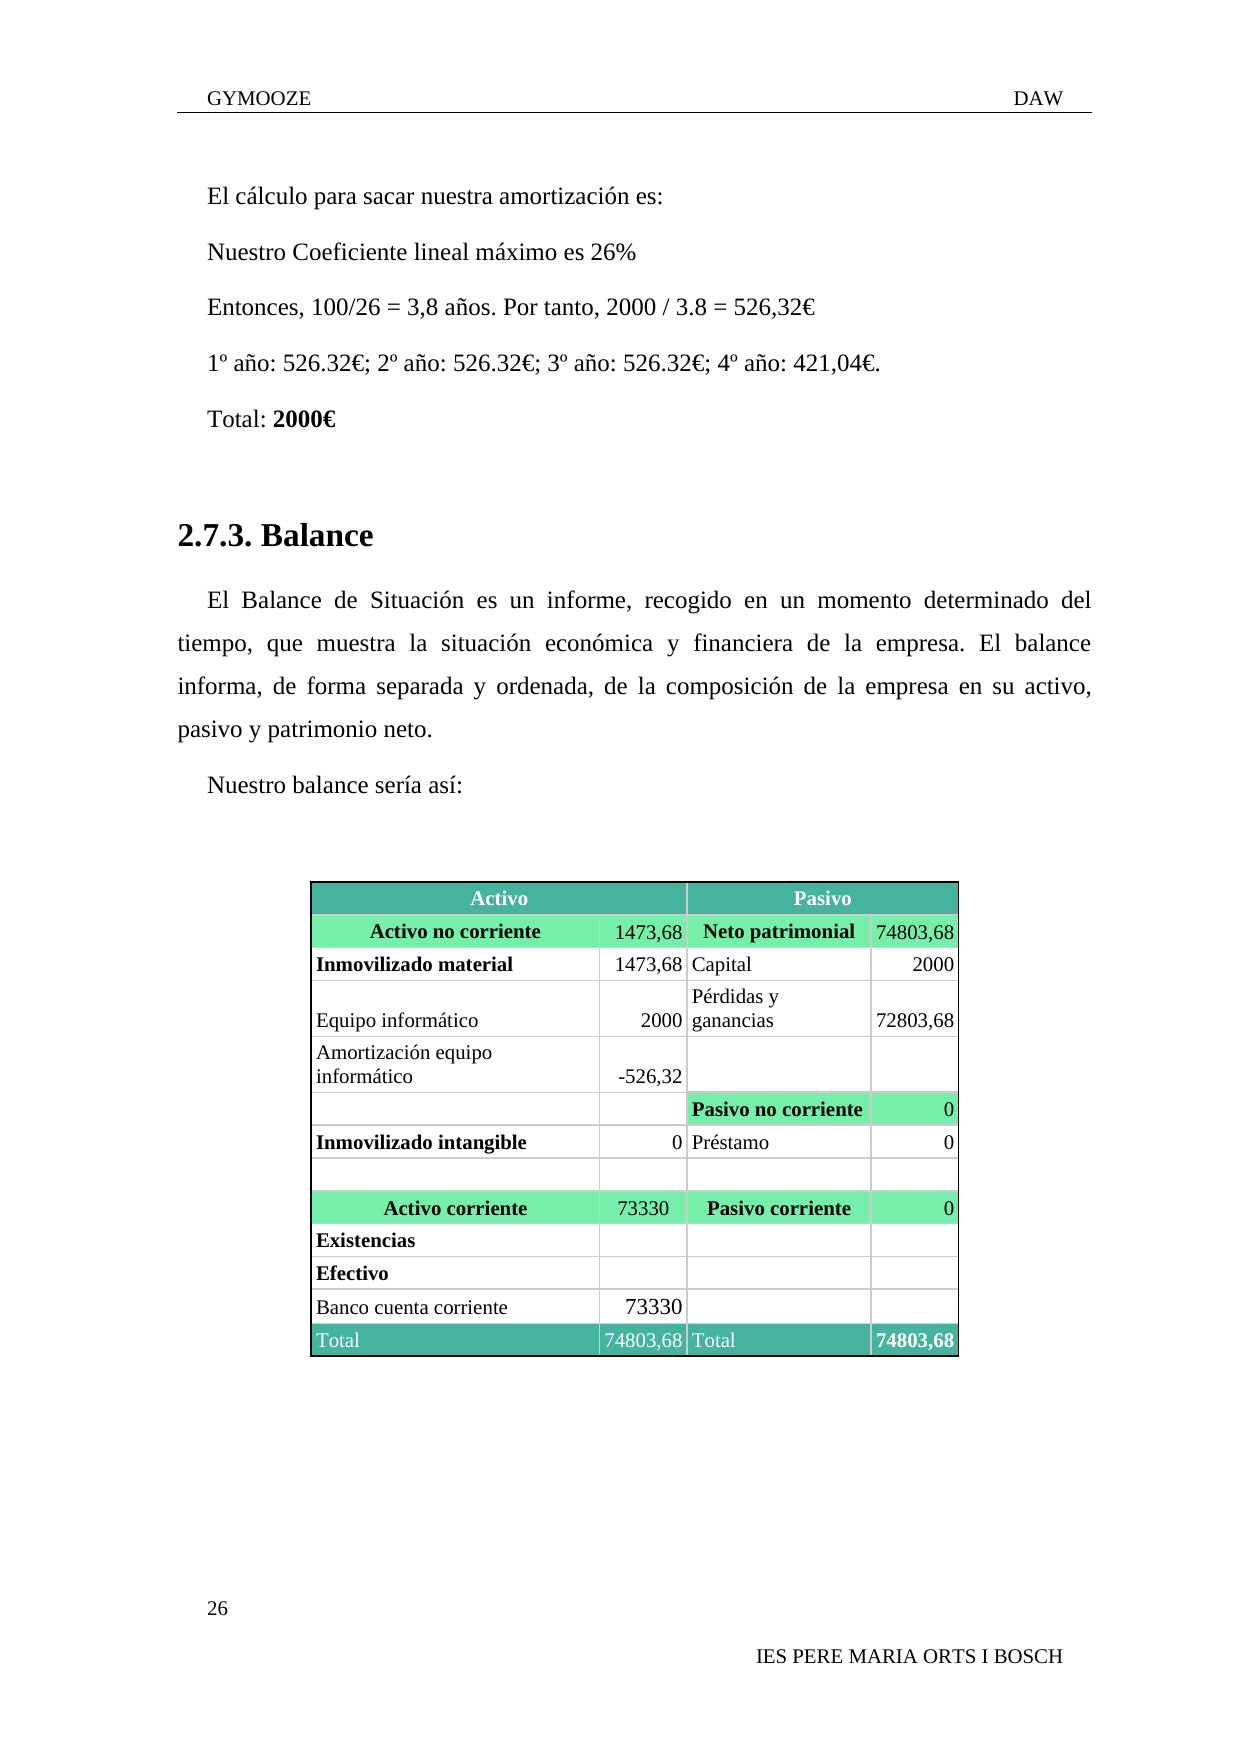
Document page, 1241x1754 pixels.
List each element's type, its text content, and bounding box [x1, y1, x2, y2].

table_cell Total [688, 1324, 870, 1355]
table_cell 1473,68 [600, 916, 686, 947]
table_cell 0 [872, 1192, 958, 1223]
table_cell [600, 1257, 686, 1288]
table_cell Pasivo corriente [688, 1192, 870, 1223]
table_cell [872, 1224, 958, 1256]
table_cell 2000 [600, 981, 686, 1036]
table_cell [600, 1224, 686, 1256]
text El cálculo para sacar nuestra amortización es: [177, 181, 1092, 210]
table_cell Pérdidas y ganancias [688, 981, 870, 1036]
table_cell 73330 [600, 1192, 686, 1223]
table_cell [688, 1224, 870, 1256]
table_cell 0 [600, 1126, 686, 1157]
table_cell [688, 1257, 870, 1288]
table_cell Neto patrimonial [688, 916, 870, 947]
table_cell [872, 1159, 958, 1190]
table_header Activo [312, 883, 686, 914]
table_cell 72803,68 [872, 981, 958, 1036]
table_cell Total [312, 1324, 599, 1355]
table_cell 0 [872, 1093, 958, 1124]
text 1º año: 526.32€; 2º año: 526.32€; 3º año: 526.32€; 4º año: 421,04€. [177, 348, 1092, 377]
table_cell [600, 1159, 686, 1190]
table_cell 74803,68 [600, 1324, 686, 1355]
text Nuestro Coeficiente lineal máximo es 26% [177, 237, 1092, 266]
table_cell 0 [872, 1126, 958, 1157]
table_cell Inmovilizado intangible [312, 1126, 599, 1157]
table_cell Inmovilizado material [312, 948, 599, 979]
text Nuestro balance sería así: [177, 770, 1092, 799]
table_cell [688, 1037, 870, 1091]
table_cell Amortización equipo informático [312, 1037, 599, 1091]
table_header Pasivo [688, 883, 958, 914]
table_cell [688, 1290, 870, 1322]
table_cell 74803,68 [872, 916, 958, 947]
table_cell Existencias [312, 1224, 599, 1256]
table_cell [600, 1093, 686, 1124]
table_cell 2000 [872, 948, 958, 979]
table_cell Préstamo [688, 1126, 870, 1157]
text Entonces, 100/26 = 3,8 años. Por tanto, 2000 / 3.8 = 526,32€ [177, 292, 1092, 321]
table_cell [688, 1159, 870, 1190]
table_cell Capital [688, 948, 870, 979]
table_cell -526,32 [600, 1037, 686, 1091]
table_cell Activo corriente [312, 1192, 599, 1223]
table_cell [872, 1290, 958, 1322]
table_cell 73330 [600, 1290, 686, 1322]
table_cell Pasivo no corriente [688, 1093, 870, 1124]
text Total: 2000€ [177, 404, 1092, 432]
table_cell Efectivo [312, 1257, 599, 1288]
table_cell Equipo informático [312, 981, 599, 1036]
table_cell [312, 1159, 599, 1190]
table_cell [872, 1037, 958, 1091]
table_cell 74803,68 [872, 1324, 958, 1355]
table_cell Banco cuenta corriente [312, 1290, 599, 1322]
table_cell 1473,68 [600, 948, 686, 979]
table_cell Activo no corriente [312, 916, 599, 947]
table_cell [312, 1093, 599, 1124]
text Balance [177, 515, 1092, 553]
table_cell [872, 1257, 958, 1288]
text El Balance de Situación es un informe, recogido en un momento determinado del tiempo, que muestra la situación económica y financiera de la empresa. El balance informa, de forma separada y ordenada, de la composición de la empresa en su activo, pasivo y patrimonio neto. [177, 585, 1092, 743]
